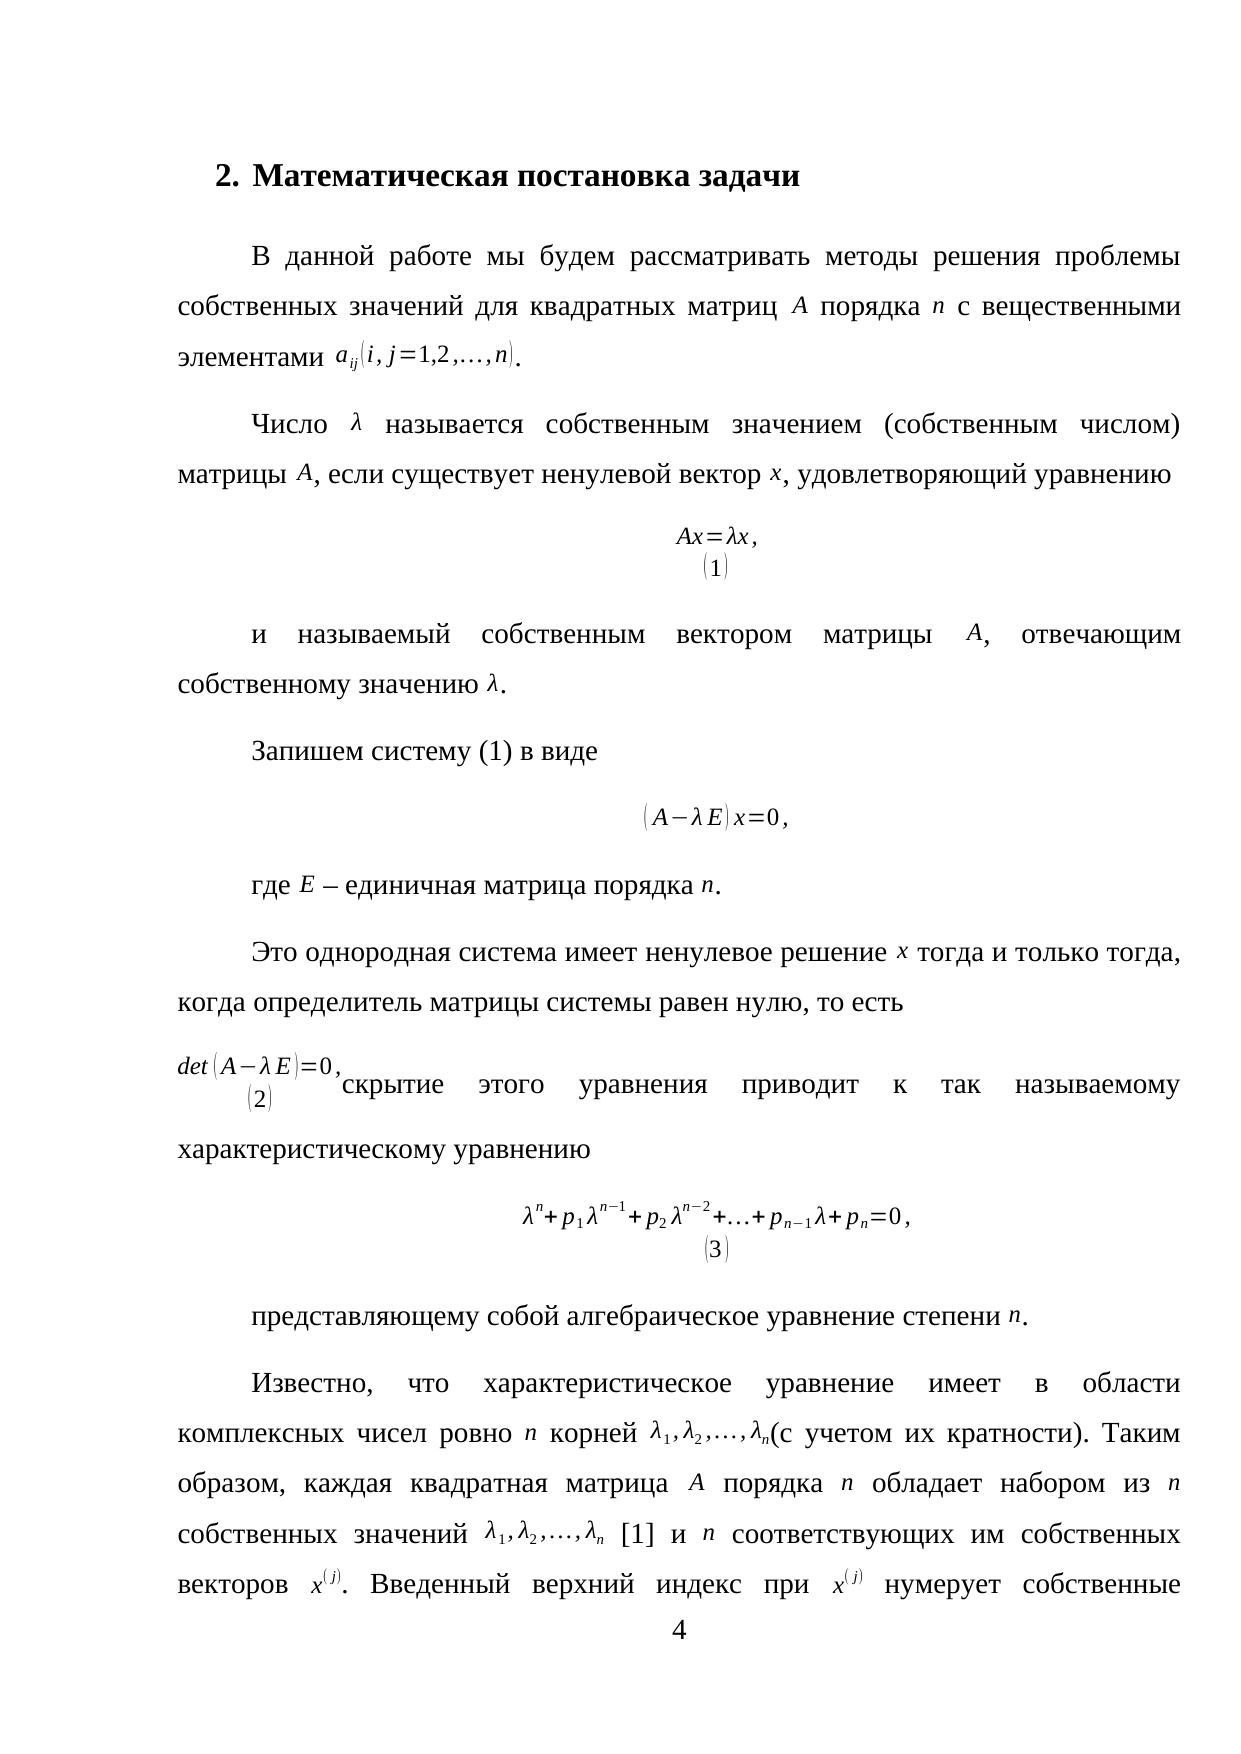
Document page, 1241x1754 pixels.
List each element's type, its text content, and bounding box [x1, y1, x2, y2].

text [177, 1365, 1181, 1600]
text представляющему собой алгебраическое уравнение степени . [177, 1298, 1181, 1331]
text Это однородная система имеет ненулевое решение тогда и только тогда, когда определитель матрицы системы равен нулю, то есть [177, 934, 1181, 1018]
text где – единичная матрица порядка . [177, 867, 1181, 901]
text скрытие этого уравнения приводит к так называемому характеристическому уравнению [177, 1051, 1181, 1164]
text и называемый собственным вектором матрицы , отвечающим собственному значению . [177, 616, 1181, 700]
text Запишем систему (1) в виде [177, 733, 1181, 767]
text В данной работе мы будем рассматривать методы решения проблемы собственных значений для квадратных матриц порядка с вещественными элементами . [177, 238, 1181, 372]
text Число называется собственным значением (собственным числом) матрицы , если существует ненулевой вектор , удовлетворяющий уравнению [177, 406, 1181, 489]
text Математическая постановка задачи [215, 156, 1181, 194]
